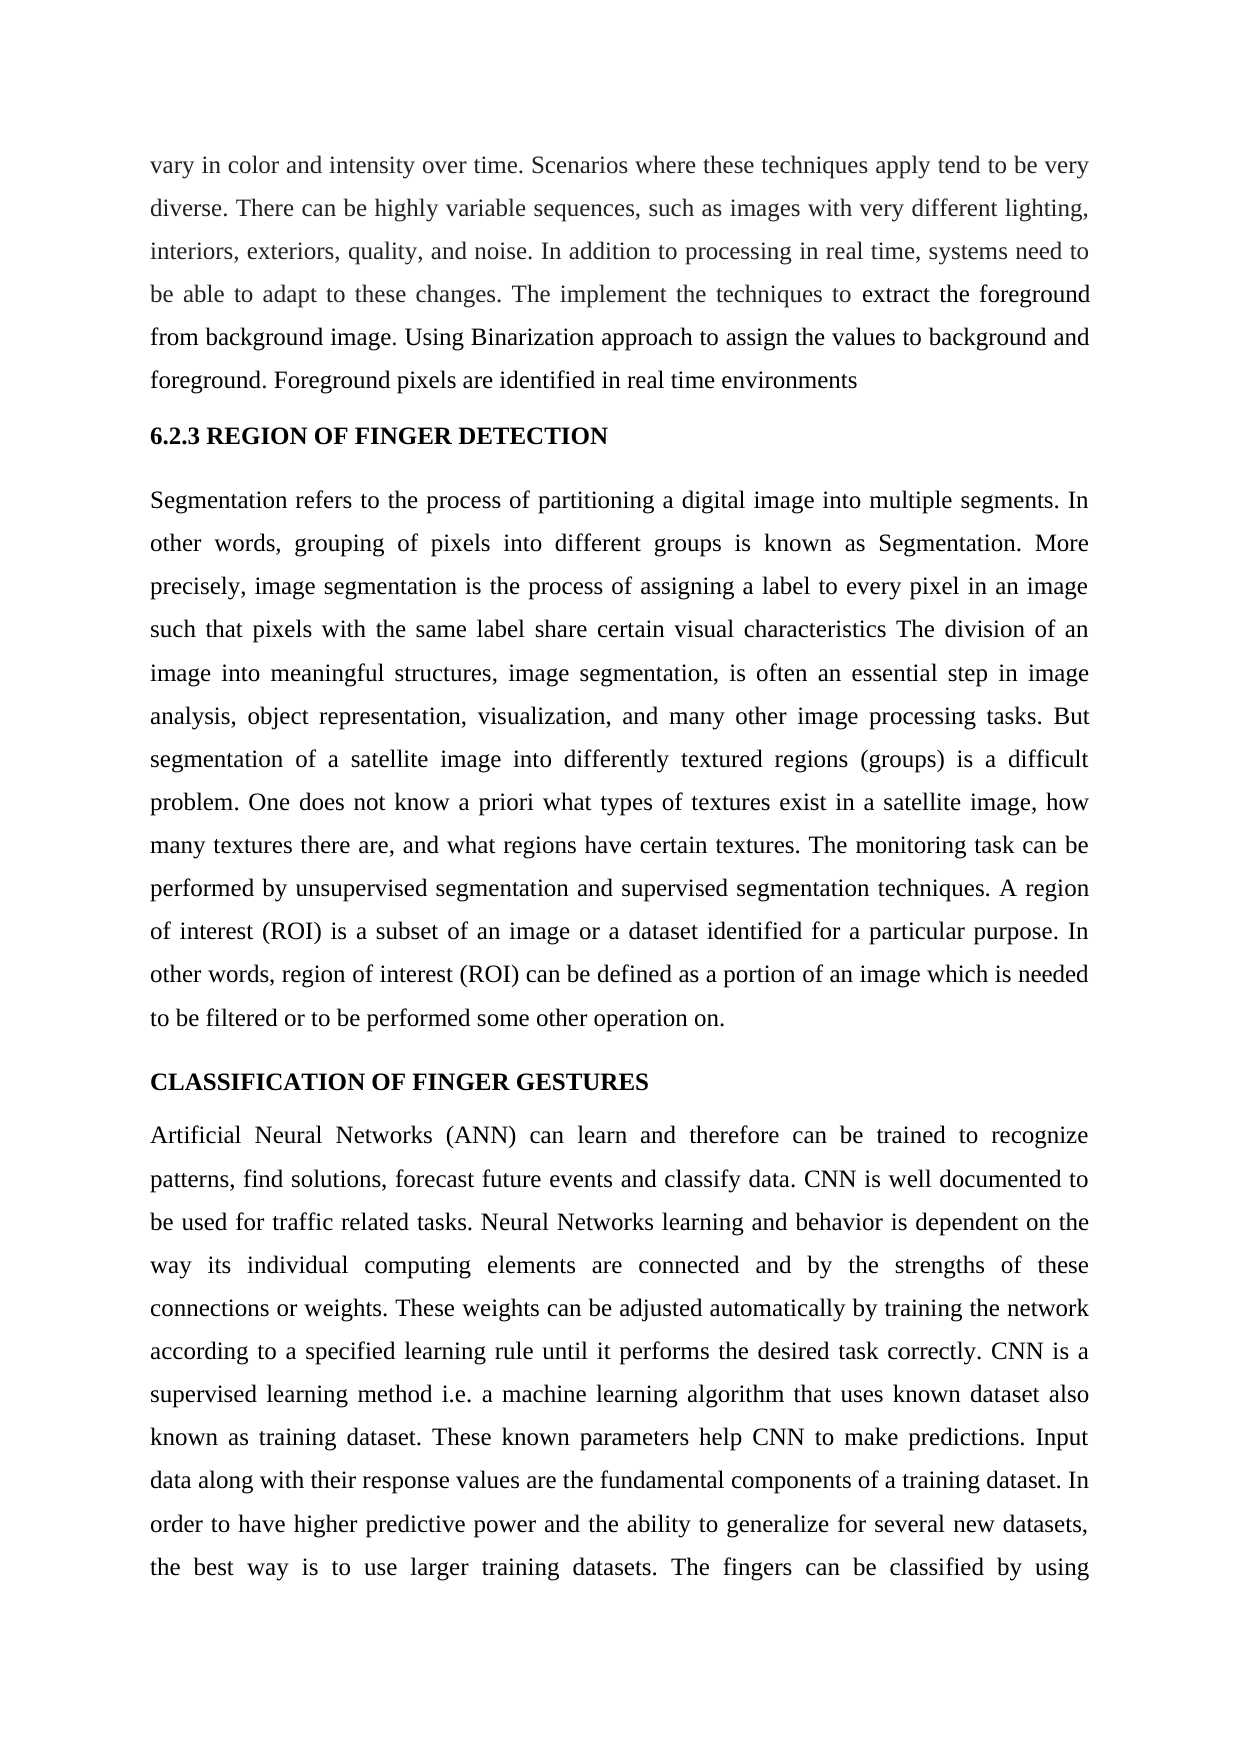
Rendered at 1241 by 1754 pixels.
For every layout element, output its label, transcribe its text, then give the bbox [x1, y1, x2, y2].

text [150, 150, 1090, 394]
text Segmentation refers to the process of partitioning a digital image into multiple segments. In other words, grouping of pixels into different groups is known as Segmentation. More precisely, image segmentation is the process of assigning a label to every pixel in an image such that pixels with the same label share certain visual characteristics The division of an image into meaningful structures, image segmentation, is often an essential step in image analysis, object representation, visualization, and many other image processing tasks. But segmentation of a satellite image into differently textured regions (groups) is a difficult problem. One does not know a priori what types of textures exist in a satellite image, how many textures there are, and what regions have certain textures. The monitoring task can be performed by unsupervised segmentation and supervised segmentation techniques. A region of interest (ROI) is a subset of an image or a dataset identified for a particular purpose. In other words, region of interest (ROI) can be defined as a portion of an image which is needed to be filtered or to be performed some other operation on. [150, 485, 1090, 1031]
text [150, 1121, 1090, 1581]
text CLASSIFICATION OF FINGER GESTURES [150, 1067, 1090, 1095]
text 6.2.3 REGION OF FINGER DETECTION [150, 421, 1090, 450]
